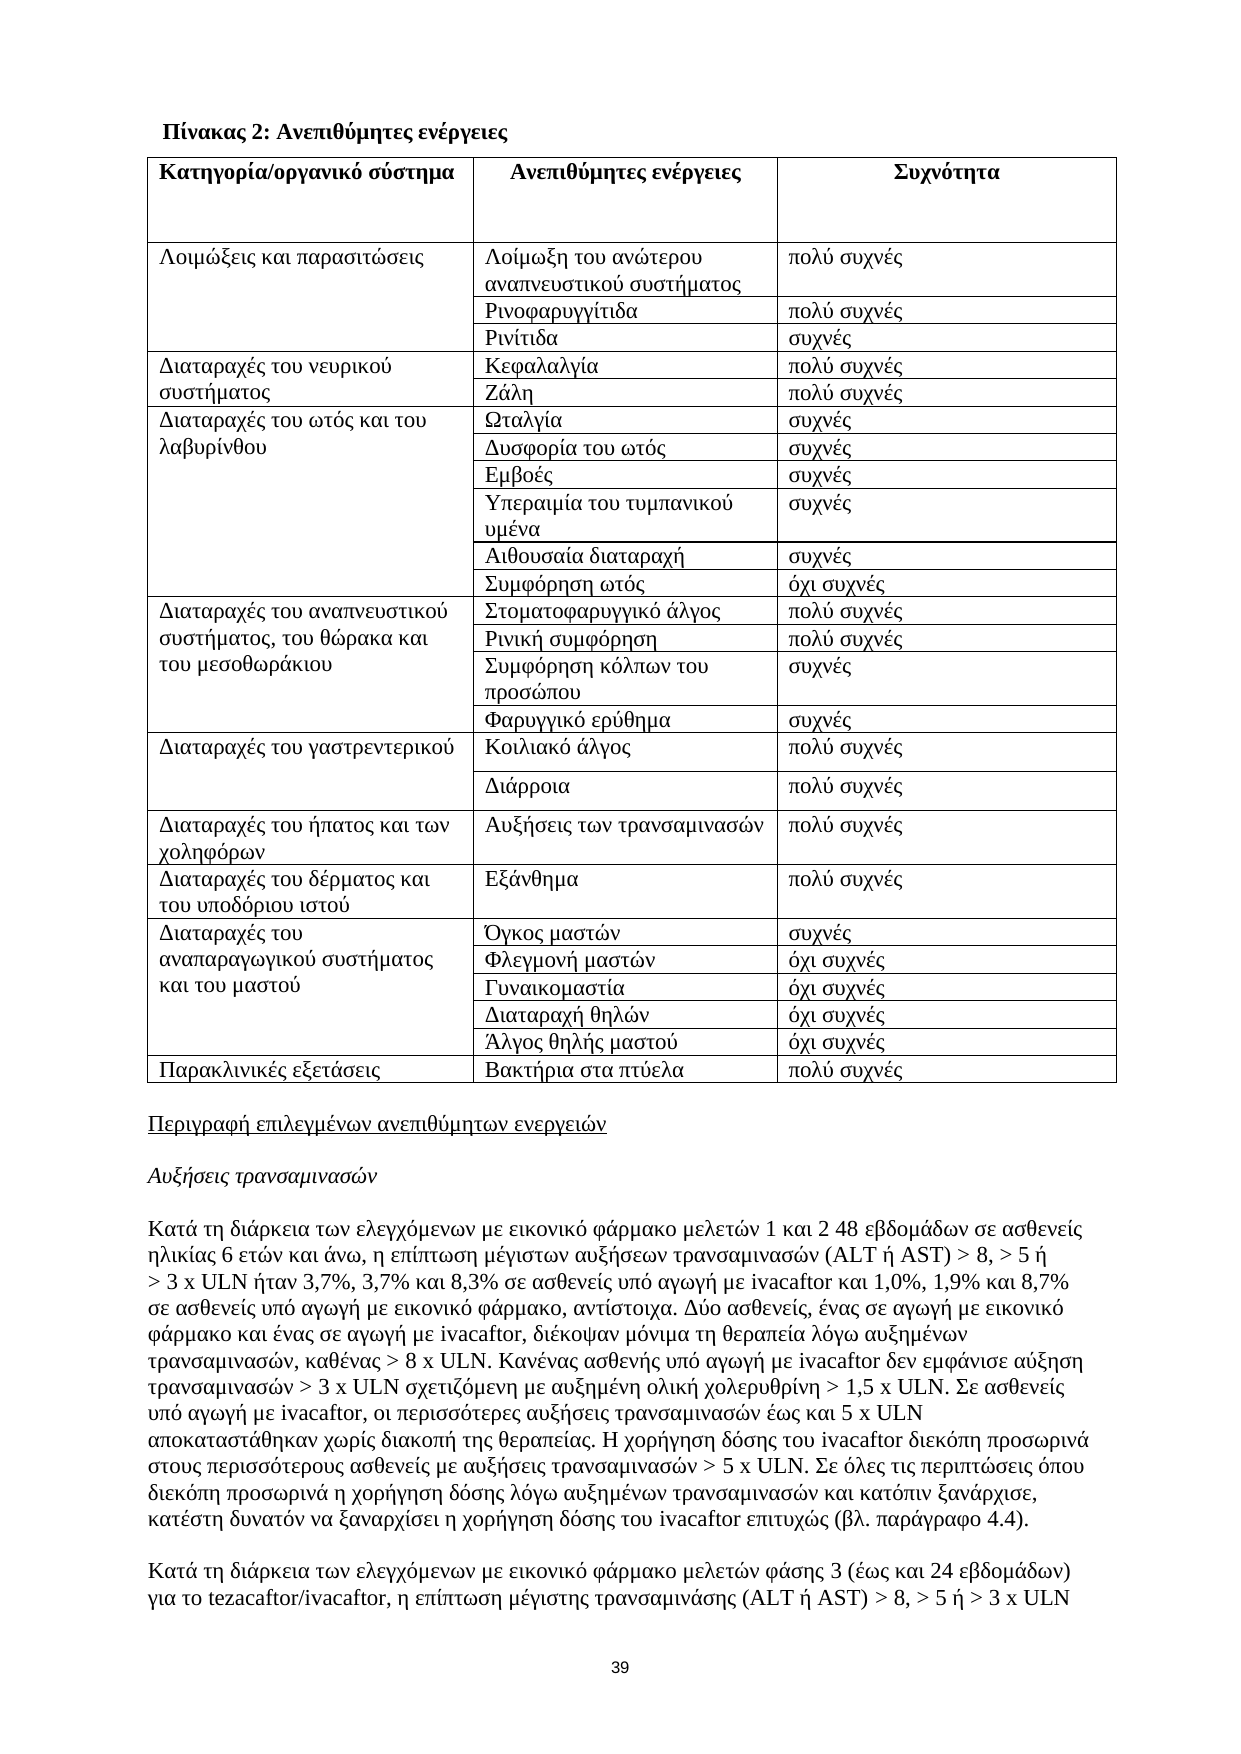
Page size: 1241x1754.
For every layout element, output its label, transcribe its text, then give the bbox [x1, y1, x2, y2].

table_cell πολύ συχνές [778, 772, 1116, 810]
table_cell Συμφόρηση κόλπων του προσώπου [474, 652, 777, 705]
table_cell συχνές [778, 489, 1116, 541]
text Κατά τη διάρκεια των ελεγχόμενων με εικονικό φάρμακο μελετών 1 και 2 48 εβδομάδων σε ασθενείς ηλικίας 6 ετών και άνω, η επίπτωση μέγιστων αυξήσεων τρανσαμινασών (ALT ή AST) > 8, > 5 ή > 3 x ULN ήταν 3,7%, 3,7% και 8,3% σε ασθενείς υπό αγωγή με ivacaftor και 1,0%, 1,9% και 8,7% σε ασθενείς υπό αγωγή με εικονικό φάρμακο, αντίστοιχα. Δύο ασθενείς, ένας σε αγωγή με εικονικό φάρμακο και ένας σε αγωγή με ivacaftor, διέκοψαν μόνιμα τη θεραπεία λόγω αυξημένων τρανσαμινασών, καθένας > 8 x ULN. Κανένας ασθενής υπό αγωγή με ivacaftor δεν εμφάνισε αύξηση τρανσαμινασών > 3 x ULN σχετιζόμενη με αυξημένη ολική χολερυθρίνη > 1,5 x ULN. Σε ασθενείς υπό αγωγή με ivacaftor, οι περισσότερες αυξήσεις τρανσαμινασών έως και 5 x ULN αποκαταστάθηκαν χωρίς διακοπή της θεραπείας. Η χορήγηση δόσης του ivacaftor διεκόπη προσωρινά στους περισσότερους ασθενείς με αυξήσεις τρανσαμινασών > 5 x ULN. Σε όλες τις περιπτώσεις όπου διεκόπη προσωρινά η χορήγηση δόσης λόγω αυξημένων τρανσαμινασών και κατόπιν ξανάρχισε, κατέστη δυνατόν να ξαναρχίσει η χορήγηση δόσης του ivacaftor επιτυχώς (βλ. παράγραφο 4.4). [148, 1215, 1092, 1531]
table_cell Αυξήσεις των τρανσαμινασών [474, 811, 777, 864]
table_cell Ωταλγία [474, 407, 777, 433]
table_cell Αιθουσαία διαταραχή [474, 543, 777, 569]
table_cell πολύ συχνές [778, 865, 1116, 918]
table_cell Κεφαλαλγία [474, 352, 777, 378]
table_cell Διαταραχές του ωτός και του λαβυρίνθου [148, 407, 473, 596]
table_cell πολύ συχνές [778, 811, 1116, 864]
table_cell Διαταραχές του αναπνευστικού συστήματος, του θώρακα και του μεσοθωράκιου [148, 597, 473, 732]
table_cell συχνές [778, 461, 1116, 488]
table_cell πολύ συχνές [778, 243, 1116, 296]
table_cell Όγκος μαστών [474, 919, 777, 945]
table_cell Κοιλιακό άλγος [474, 733, 777, 771]
table_cell Λοιμώξεις και παρασιτώσεις [148, 243, 473, 351]
table_cell Διαταραχές του γαστρεντερικού [148, 733, 473, 810]
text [148, 1558, 1092, 1610]
table_cell συχνές [778, 324, 1116, 351]
table_cell Υπεραιμία του τυμπανικού υμένα [474, 489, 777, 541]
table_cell Διαταραχές του αναπαραγωγικού συστήματος και του μαστού [148, 919, 473, 1055]
table_cell Λοίμωξη του ανώτερου αναπνευστικού συστήματος [474, 243, 777, 296]
table_cell όχι συχνές [778, 1001, 1116, 1027]
table_cell όχι συχνές [778, 570, 1116, 596]
table_cell Συμφόρηση ωτός [474, 570, 777, 596]
table_cell πολύ συχνές [778, 379, 1116, 406]
table_cell πολύ συχνές [778, 352, 1116, 378]
table_header Συχνότητα [778, 158, 1116, 242]
table_cell Δυσφορία του ωτός [474, 434, 777, 460]
text Αυξήσεις τρανσαμινασών [148, 1162, 1092, 1189]
table_cell πολύ συχνές [778, 297, 1116, 323]
table_cell Ρινική συμφόρηση [474, 625, 777, 651]
table_header Ανεπιθύμητες ενέργειες [474, 158, 777, 242]
table_cell Εμβοές [474, 461, 777, 488]
table_cell Φαρυγγικό ερύθημα [474, 706, 777, 732]
table_cell πολύ συχνές [778, 733, 1116, 771]
table_cell Ζάλη [474, 379, 777, 406]
table_cell Ρινοφαρυγγίτιδα [474, 297, 777, 323]
text Πίνακας 2: Ανεπιθύμητες ενέργειες [162, 118, 1092, 144]
text Περιγραφή επιλεγμένων ανεπιθύμητων ενεργειών [148, 1109, 1092, 1136]
table_cell Στοματοφαρυγγικό άλγος [474, 597, 777, 624]
table_cell Παρακλινικές εξετάσεις [148, 1056, 473, 1082]
table_cell όχι συχνές [778, 974, 1116, 1000]
table_cell Διαταραχές του δέρματος και του υποδόριου ιστού [148, 865, 473, 918]
table_cell συχνές [778, 919, 1116, 945]
table_cell συχνές [778, 543, 1116, 569]
table_cell Διαταραχές του νευρικού συστήματος [148, 352, 473, 406]
table_cell συχνές [778, 652, 1116, 705]
table_cell Διαταραχή θηλών [474, 1001, 777, 1027]
table_cell Φλεγμονή μαστών [474, 946, 777, 973]
table_cell Βακτήρια στα πτύελα [474, 1056, 777, 1082]
table_cell συχνές [778, 407, 1116, 433]
table_cell συχνές [778, 706, 1116, 732]
table_cell Γυναικομαστία [474, 974, 777, 1000]
table_cell Ρινίτιδα [474, 324, 777, 351]
table_header Kατηγορία/οργανικό σύστημα [148, 158, 473, 242]
table_cell Εξάνθημα [474, 865, 777, 918]
table_cell όχι συχνές [778, 1029, 1116, 1055]
table_cell πολύ συχνές [778, 597, 1116, 624]
table_cell όχι συχνές [778, 946, 1116, 973]
table_cell πολύ συχνές [778, 625, 1116, 651]
table_cell Άλγος θηλής μαστού [474, 1029, 777, 1055]
table_cell συχνές [778, 434, 1116, 460]
table_cell Διάρροια [474, 772, 777, 810]
table_cell πολύ συχνές [778, 1056, 1116, 1082]
table_cell Διαταραχές του ήπατος και των χοληφόρων [148, 811, 473, 864]
